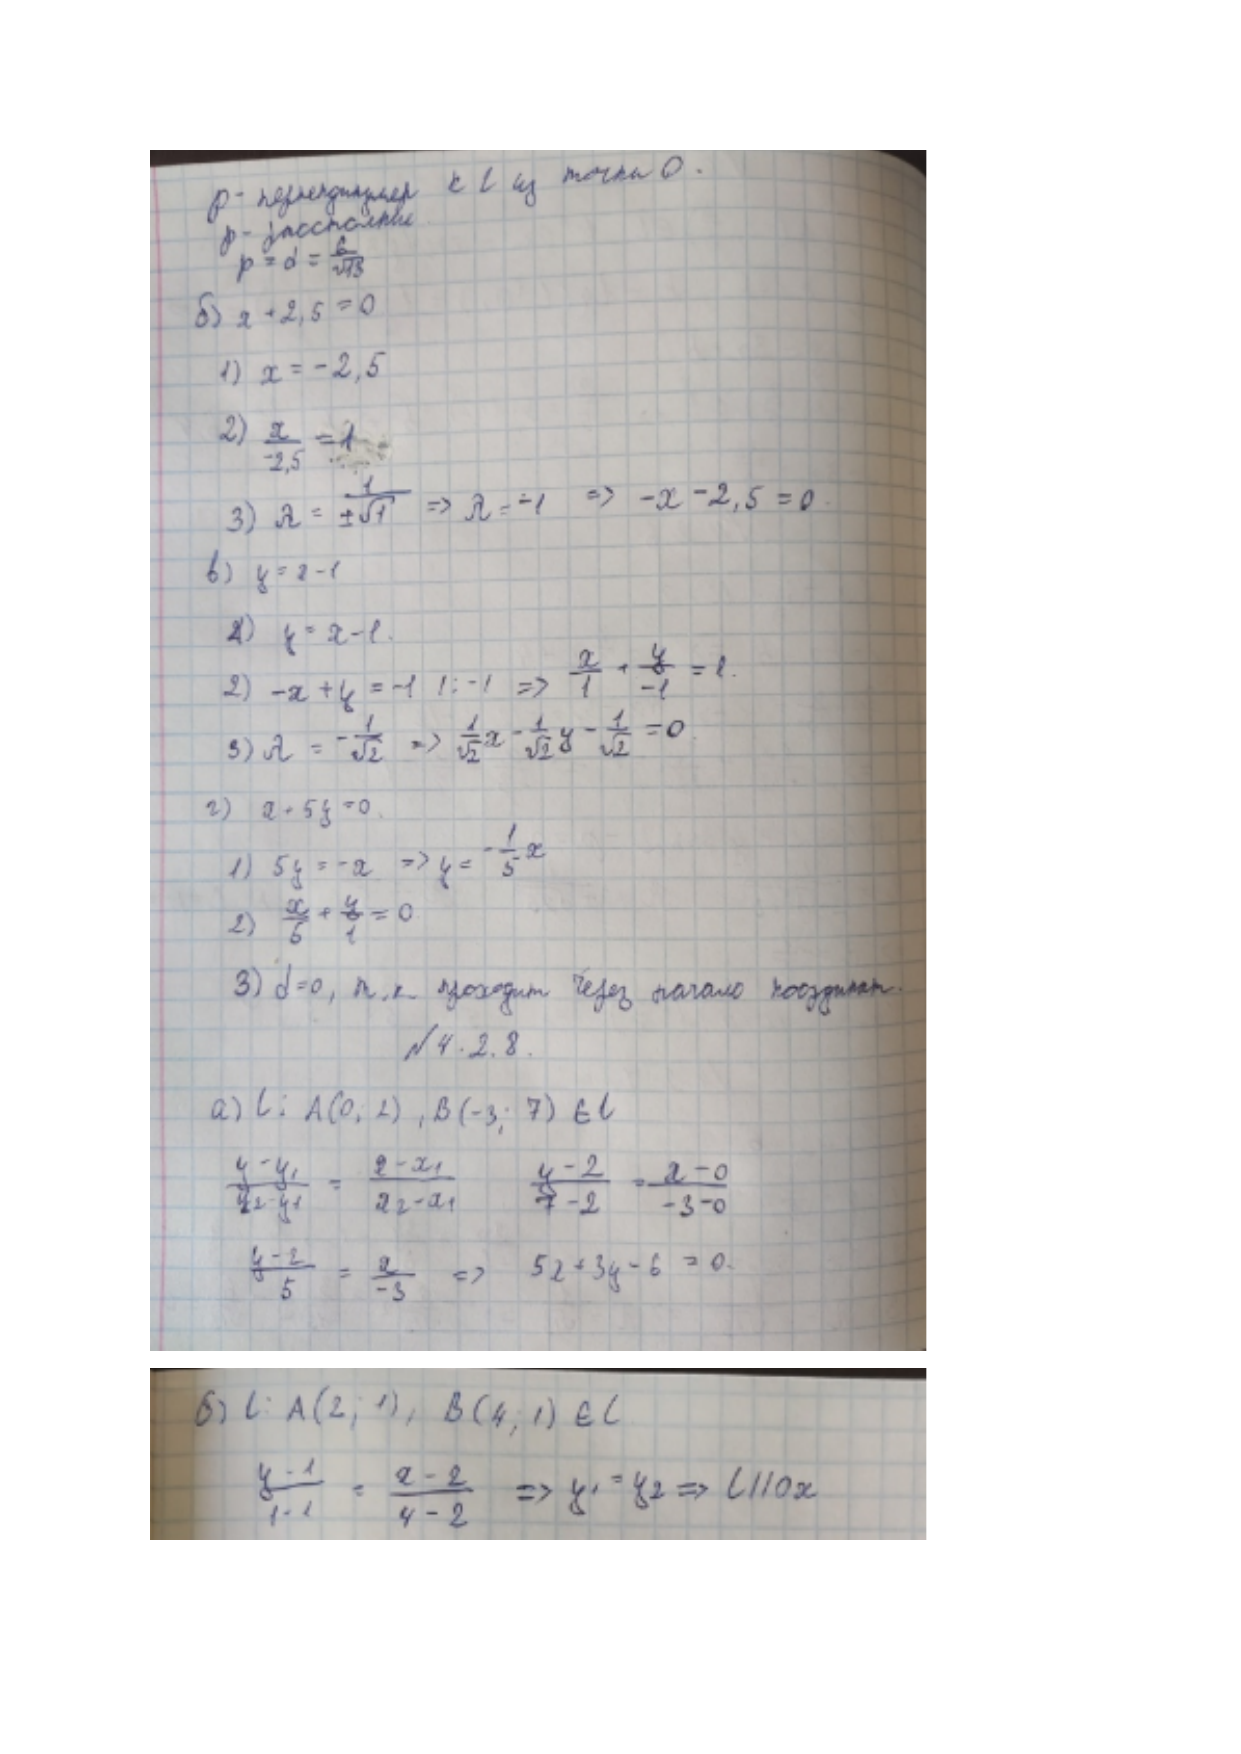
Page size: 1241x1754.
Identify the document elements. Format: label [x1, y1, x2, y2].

picture [150, 1368, 927, 1540]
picture [150, 150, 927, 1351]
